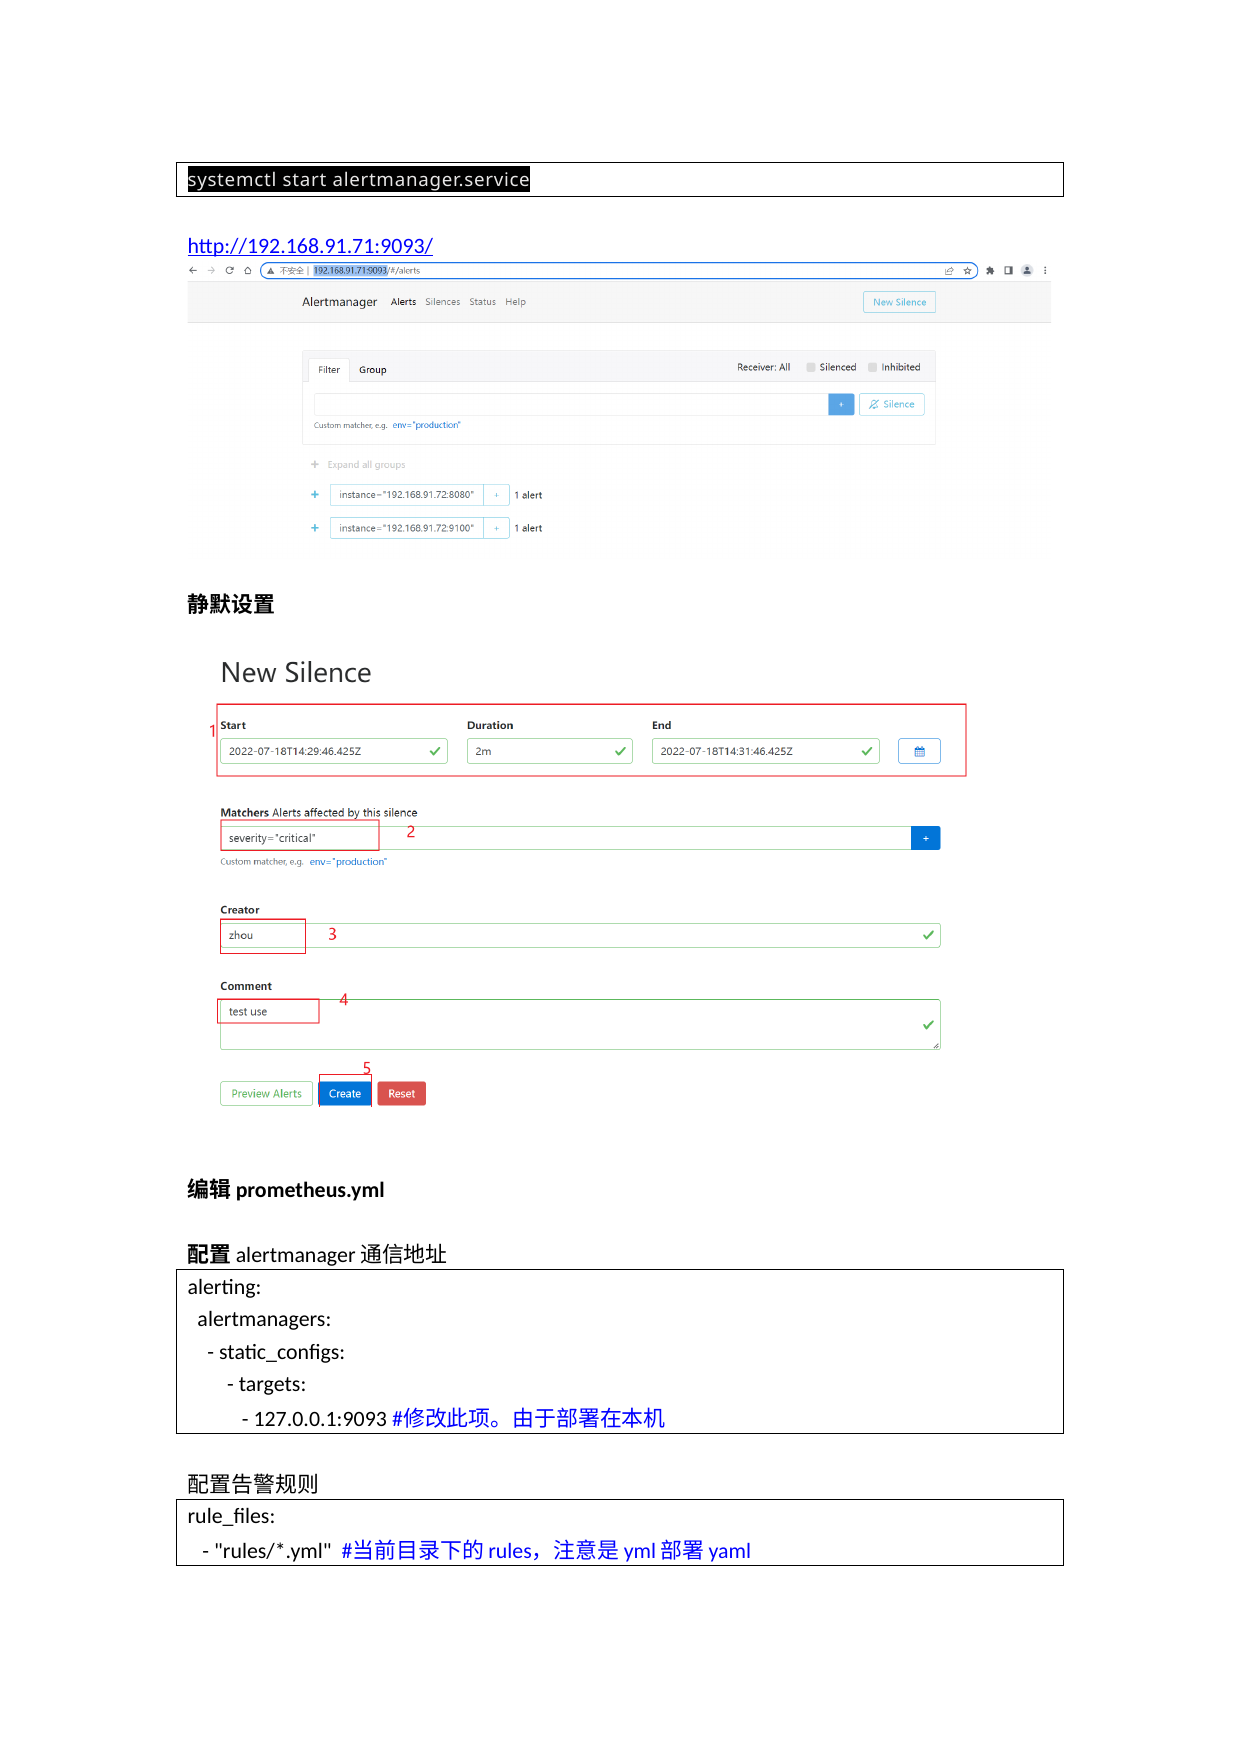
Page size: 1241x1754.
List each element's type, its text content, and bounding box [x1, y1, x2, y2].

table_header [177, 163, 1063, 196]
text 配置alertmanager通信地址 [187, 1237, 1053, 1269]
text 静默设置 [187, 587, 1053, 619]
picture [187, 261, 1052, 559]
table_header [177, 1500, 1063, 1565]
text 配置告警规则 [187, 1466, 1053, 1499]
table_header alerting: alertmanagers: - static_configs: - targets: - 127.0.0.1:9093 #修改此项。由于部署在本机 [177, 1270, 1063, 1433]
text http://192.168.91.71:9093/ [187, 229, 1053, 262]
picture [187, 651, 1052, 1107]
text 编辑prometheus.yml [187, 1172, 1053, 1204]
